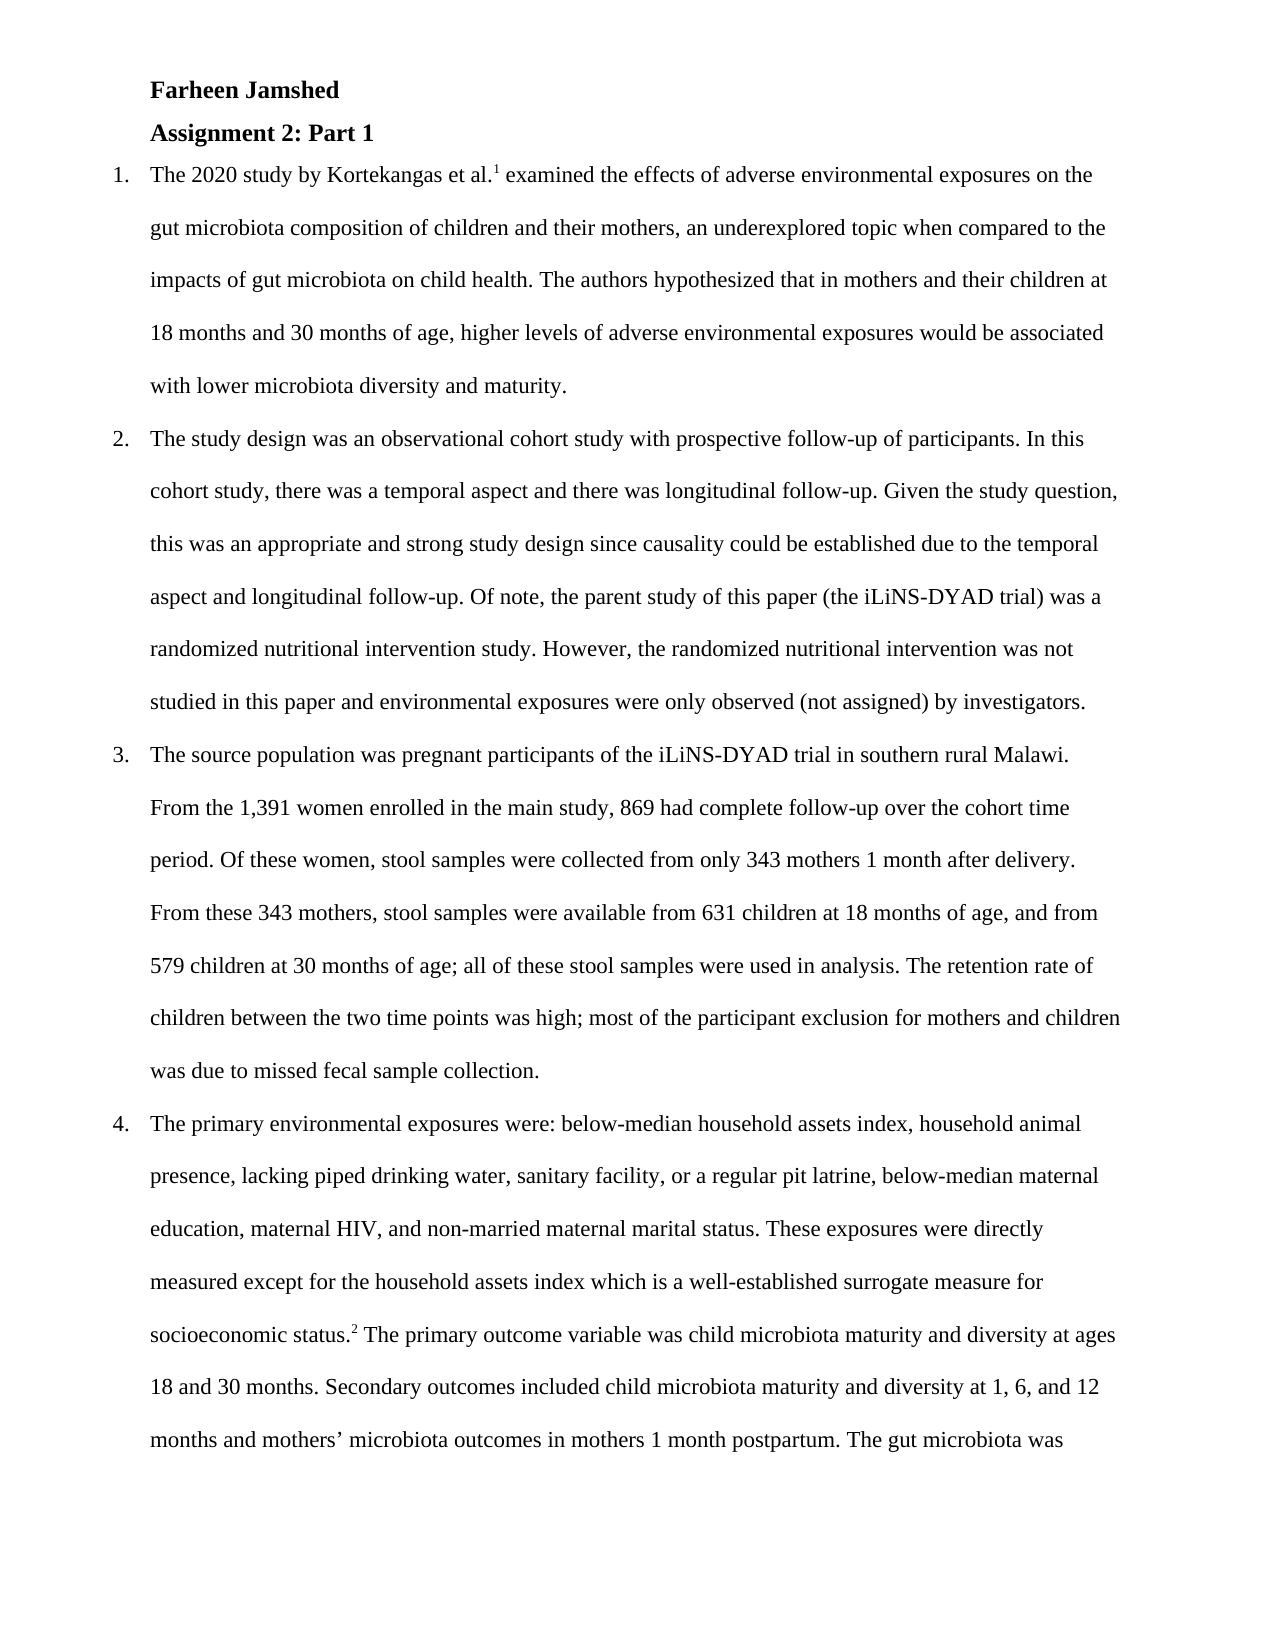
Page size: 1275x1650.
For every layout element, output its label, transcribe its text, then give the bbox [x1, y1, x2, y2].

list The 2020 study by Kortekangas et al.1 examined the effects of adverse environmental exposures on the gut microbiota composition of children and their mothers, an underexplored topic when compared to the impacts of gut microbiota on child health. The authors hypothesized that in mothers and their children at 18 months and 30 months of age, higher levels of adverse environmental exposures would be associated with lower microbiota diversity and maturity. [112, 161, 1125, 398]
list The source population was pregnant participants of the iLiNS-DYAD trial in southern rural Malawi. From the 1,391 women enrolled in the main study, 869 had complete follow-up over the cohort time period. Of these women, stool samples were collected from only 343 mothers 1 month after delivery. From these 343 mothers, stool samples were available from 631 children at 18 months of age, and from 579 children at 30 months of age; all of these stool samples were used in analysis. The retention rate of children between the two time points was high; most of the participant exclusion for mothers and children was due to missed fecal sample collection. [112, 741, 1125, 1083]
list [112, 1110, 1125, 1452]
list The study design was an observational cohort study with prospective follow-up of participants. In this cohort study, there was a temporal aspect and there was longitudinal follow-up. Given the study question, this was an appropriate and strong study design since causality could be established due to the temporal aspect and longitudinal follow-up. Of note, the parent study of this paper (the iLiNS-DYAD trial) was a randomized nutritional intervention study. However, the randomized nutritional intervention was not studied in this paper and environmental exposures were only observed (not assigned) by investigators. [112, 425, 1125, 714]
